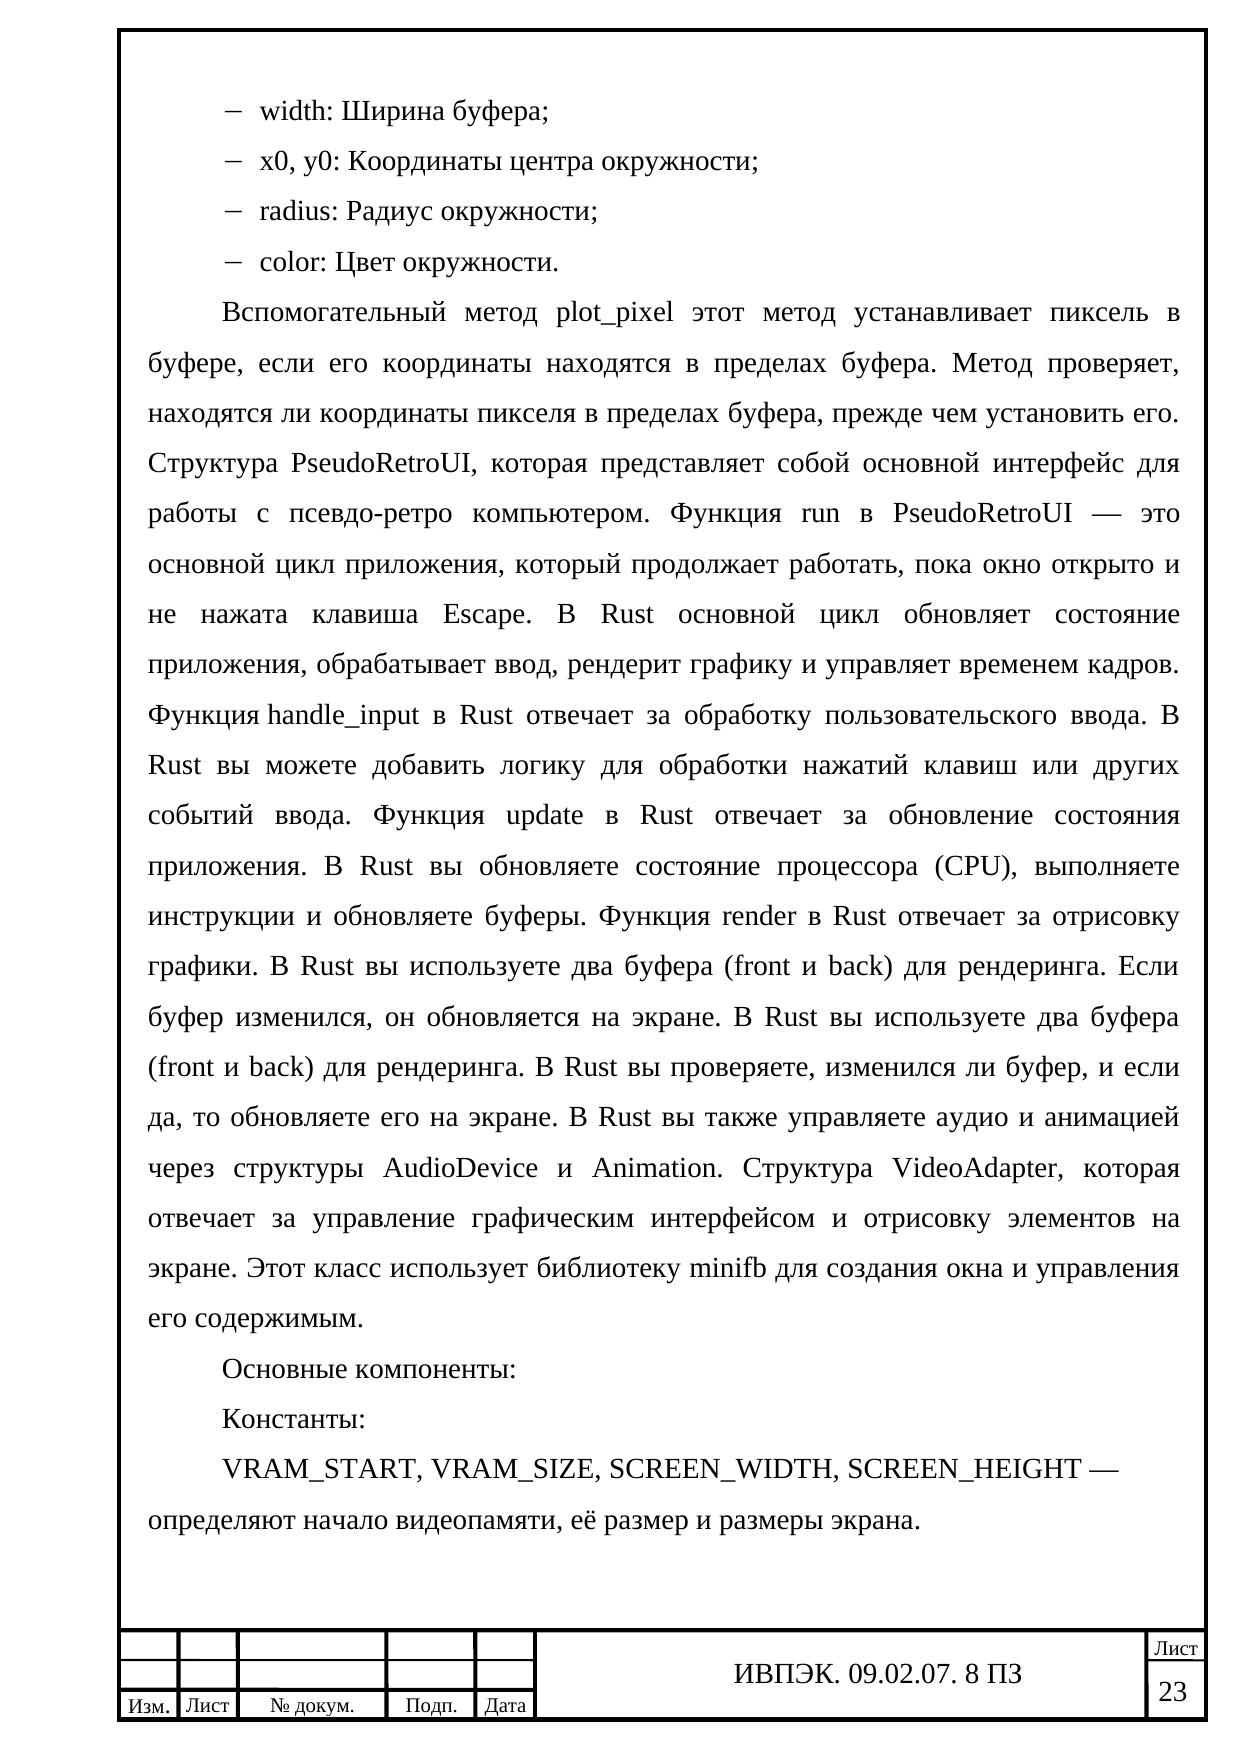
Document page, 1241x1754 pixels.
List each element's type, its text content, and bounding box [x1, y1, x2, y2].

text VRAM_START, VRAM_SIZE, SCREEN_WIDTH, SCREEN_HEIGHT — определяют начало видеопамяти, её размер и размеры экрана. [148, 1452, 1181, 1535]
text radius: Радиус окружности; [148, 193, 1181, 227]
text x0, y0: Координаты центра окружности; [148, 143, 1181, 177]
text width: Ширина буфера; [148, 93, 1181, 126]
text Константы: [148, 1401, 1181, 1435]
text color: Цвет окружности. [148, 244, 1181, 278]
text Основные компоненты: [148, 1351, 1181, 1384]
text Вспомогательный метод plot_pixel этот метод устанавливает пиксель в буфере, если его координаты находятся в пределах буфера. Метод проверяет, находятся ли координаты пикселя в пределах буфера, прежде чем установить его. Структура PseudoRetroUI, которая представляет собой основной интерфейс для работы с псевдо-ретро компьютером. Функция run в PseudoRetroUI — это основной цикл приложения, который продолжает работать, пока окно открыто и не нажата клавиша Escape. В Rust основной цикл обновляет состояние приложения, обрабатывает ввод, рендерит графику и управляет временем кадров. Функция handle_input в Rust отвечает за обработку пользовательского ввода. В Rust вы можете добавить логику для обработки нажатий клавиш или других событий ввода. Функция update в Rust отвечает за обновление состояния приложения. В Rust вы обновляете состояние процессора (CPU), выполняете инструкции и обновляете буферы. Функция render в Rust отвечает за отрисовку графики. В Rust вы используете два буфера (front и back) для рендеринга. Если буфер изменился, он обновляется на экране. В Rust вы используете два буфера (front и back) для рендеринга. В Rust вы проверяете, изменился ли буфер, и если да, то обновляете его на экране. В Rust вы также управляете аудио и анимацией через структуры AudioDevice и Animation. Структура VideoAdapter, которая отвечает за управление графическим интерфейсом и отрисовку элементов на экране. Этот класс использует библиотеку minifb для создания окна и управления его содержимым. [148, 294, 1181, 1334]
